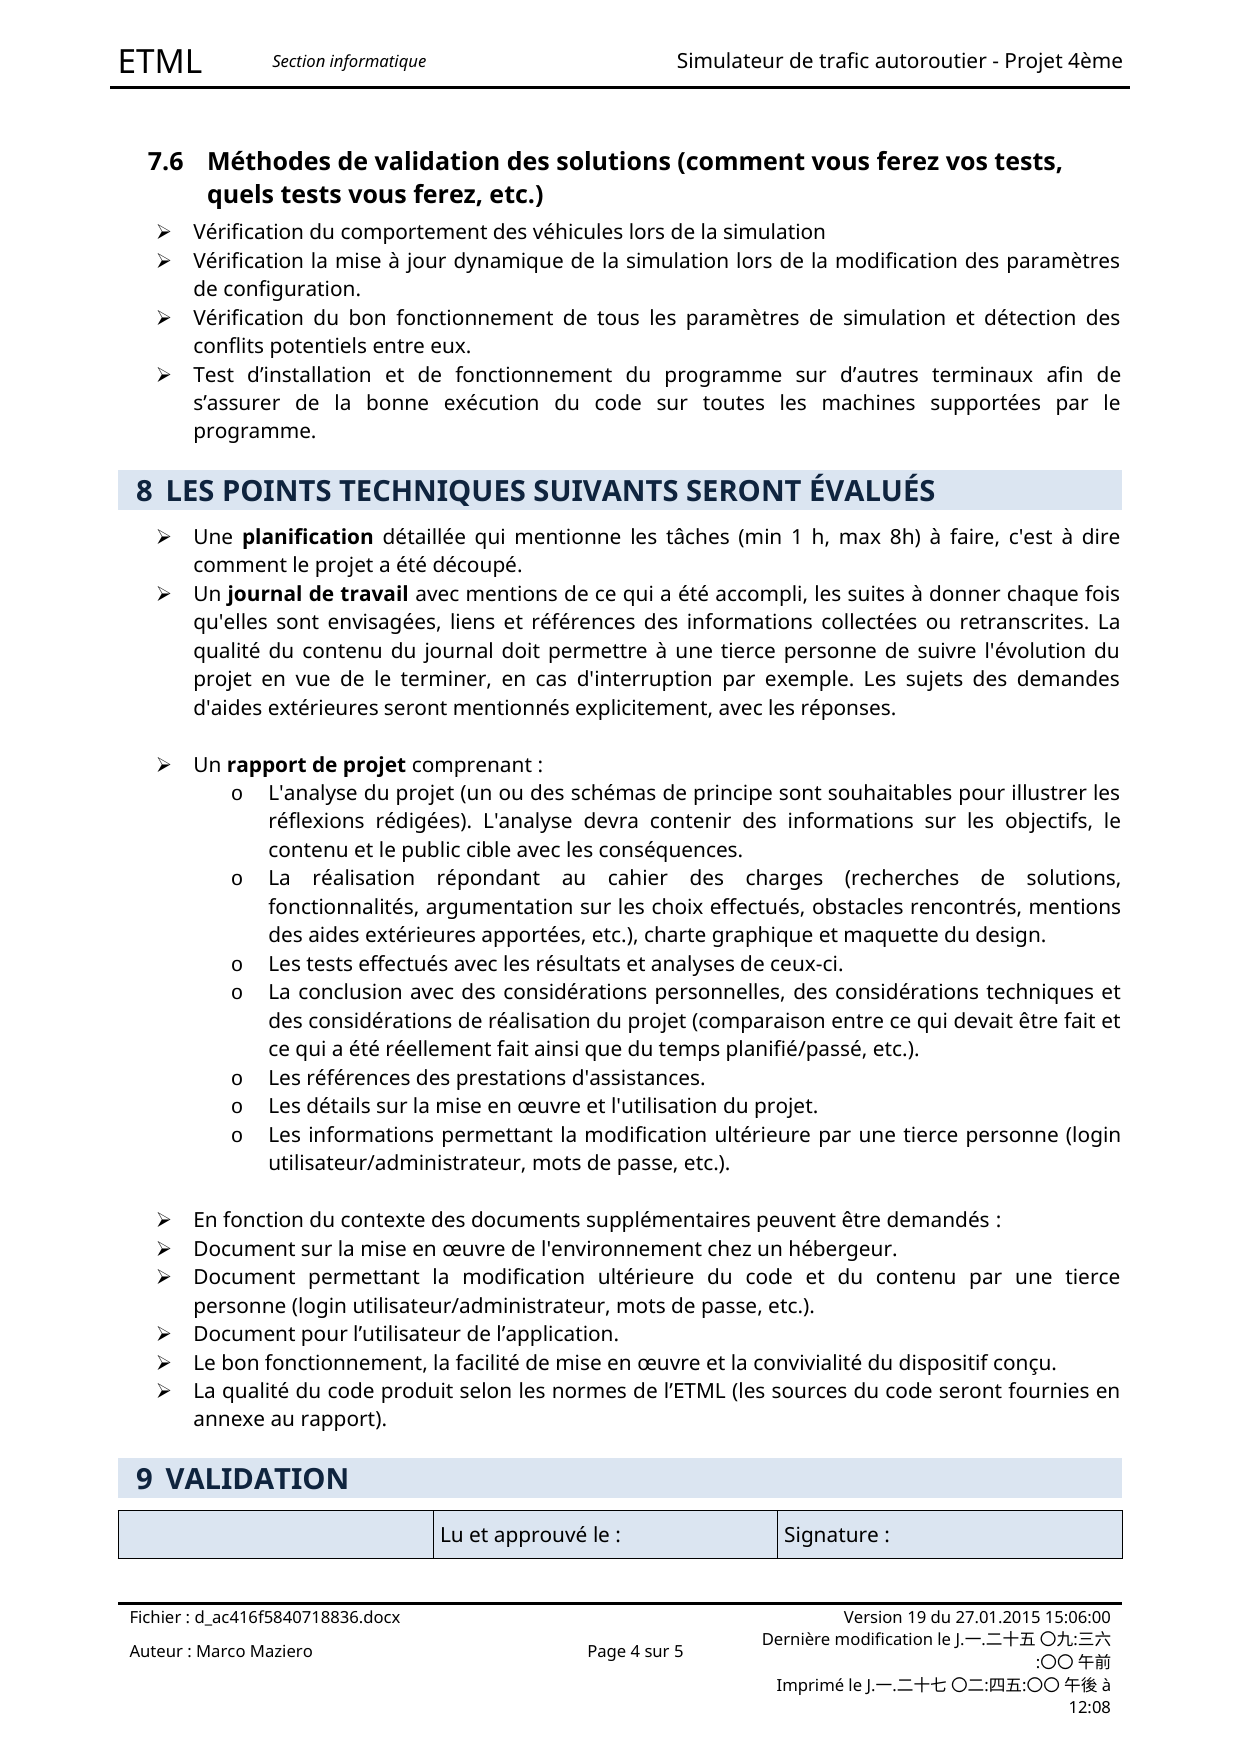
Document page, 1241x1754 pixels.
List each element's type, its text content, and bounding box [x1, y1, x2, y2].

subtitle LES POINTS TECHNIQUES SUIVANTS SERONT ÉVALUÉS [118, 470, 1122, 510]
list Document sur la mise en œuvre de l'environnement chez un hébergeur. [156, 1234, 1122, 1262]
list La réalisation répondant au cahier des charges (recherches de solutions, fonctionnalités, argumentation sur les choix effectués, obstacles rencontrés, mentions des aides extérieures apportées, etc.), charte graphique et maquette du design. [231, 863, 1122, 949]
subtitle VALIDATION [118, 1458, 1122, 1498]
list En fonction du contexte des documents supplémentaires peuvent être demandés : [156, 1205, 1122, 1234]
list Document permettant la modification ultérieure du code et du contenu par une tierce personne (login utilisateur/administrateur, mots de passe, etc.). [156, 1262, 1122, 1319]
list La conclusion avec des considérations personnelles, des considérations techniques et des considérations de réalisation du projet (comparaison entre ce qui devait être fait et ce qui a été réellement fait ainsi que du temps planifié/passé, etc.). [231, 977, 1122, 1063]
list Vérification la mise à jour dynamique de la simulation lors de la modification des paramètres de configuration. [156, 246, 1122, 303]
list Les informations permettant la modification ultérieure par une tierce personne (login utilisateur/administrateur, mots de passe, etc.). [231, 1120, 1122, 1177]
list Un journal de travail avec mentions de ce qui a été accompli, les suites à donner chaque fois qu'elles sont envisagées, liens et références des informations collectées ou retranscrites. La qualité du contenu du journal doit permettre à une tierce personne de suivre l'évolution du projet en vue de le terminer, en cas d'interruption par exemple. Les sujets des demandes d'aides extérieures seront mentionnés explicitement, avec les réponses. [156, 579, 1122, 721]
list Une planification détaillée qui mentionne les tâches (min 1 h, max 8h) à faire, c'est à dire comment le projet a été découpé. [156, 522, 1122, 579]
table_header [119, 1511, 433, 1558]
list Vérification du comportement des véhicules lors de la simulation [156, 217, 1122, 246]
list Les références des prestations d'assistances. [231, 1063, 1122, 1091]
list Le bon fonctionnement, la facilité de mise en œuvre et la convivialité du dispositif conçu. [156, 1348, 1122, 1376]
list La qualité du code produit selon les normes de l’ETML (les sources du code seront fournies en annexe au rapport). [156, 1376, 1122, 1433]
table_header Lu et approuvé le : [434, 1511, 777, 1558]
table_header Signature : [778, 1511, 1122, 1558]
list Un rapport de projet comprenant : [156, 750, 1122, 778]
list Test d’installation et de fonctionnement du programme sur d’autres terminaux afin de s’assurer de la bonne exécution du code sur toutes les machines supportées par le programme. [156, 360, 1122, 445]
list Les détails sur la mise en œuvre et l'utilisation du projet. [231, 1091, 1122, 1120]
list Document pour l’utilisateur de l’application. [156, 1319, 1122, 1348]
subtitle Méthodes de validation des solutions (comment vous ferez vos tests, quels tests vous ferez, etc.) [148, 143, 1122, 211]
list Vérification du bon fonctionnement de tous les paramètres de simulation et détection des conflits potentiels entre eux. [156, 303, 1122, 360]
list Les tests effectués avec les résultats et analyses de ceux-ci. [231, 949, 1122, 977]
list L'analyse du projet (un ou des schémas de principe sont souhaitables pour illustrer les réflexions rédigées). L'analyse devra contenir des informations sur les objectifs, le contenu et le public cible avec les conséquences. [231, 778, 1122, 863]
